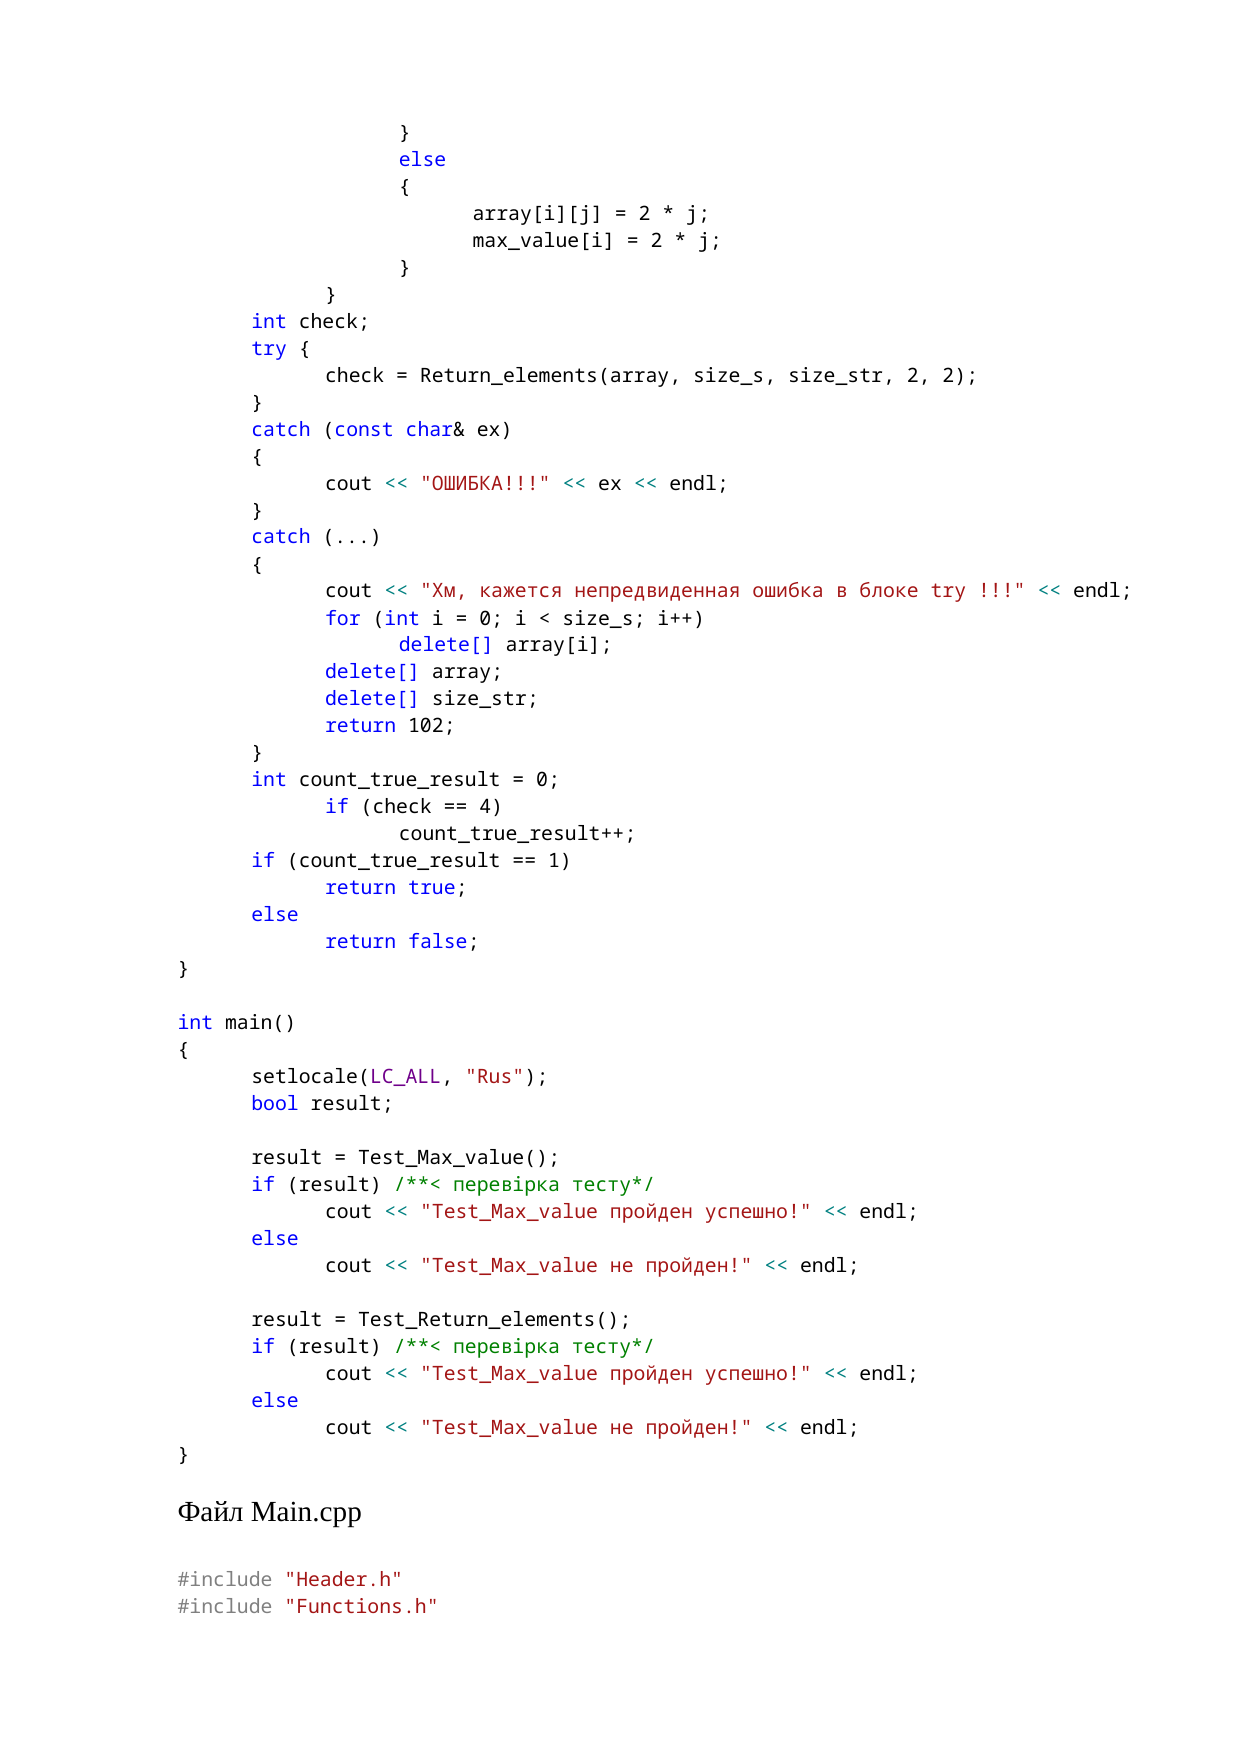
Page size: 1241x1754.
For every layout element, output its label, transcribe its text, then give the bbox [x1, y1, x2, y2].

text } [177, 253, 1152, 280]
text } [177, 496, 1152, 523]
text cout << "Test_Max_value не пройден!" << endl; [177, 1251, 1152, 1278]
text Файл Main.cpp [177, 1494, 1152, 1528]
text { [177, 442, 1152, 469]
text return false; [177, 927, 1152, 954]
text cout << "Test_Max_value пройден успешно!" << endl; [177, 1197, 1152, 1224]
text bool result; [177, 1089, 1152, 1116]
text { [177, 172, 1152, 199]
text delete[] array; [177, 658, 1152, 685]
text } [177, 388, 1152, 415]
text delete[] size_str; [177, 685, 1152, 712]
text return 102; [177, 712, 1152, 739]
text if (result) /**< перевірка тесту*/ [177, 1170, 1152, 1197]
text result = Test_Max_value(); [177, 1143, 1152, 1170]
text int main() [177, 1008, 1152, 1035]
text catch (...) [177, 523, 1152, 550]
text delete[] array[i]; [177, 631, 1152, 658]
text { [177, 550, 1152, 577]
text catch (const char& ex) [177, 415, 1152, 442]
text int check; [177, 307, 1152, 334]
text else [177, 901, 1152, 927]
text return true; [177, 873, 1152, 901]
text check = Return_elements(array, size_s, size_str, 2, 2); [177, 361, 1152, 388]
text cout << "Хм, кажется непредвиденная ошибка в блоке try !!!" << endl; [177, 577, 1152, 604]
text count_true_result++; [177, 819, 1152, 847]
text cout << "Test_Max_value не пройден!" << endl; [177, 1413, 1152, 1440]
text for (int i = 0; i < size_s; i++) [177, 604, 1152, 631]
text { [177, 1035, 1152, 1062]
text #include "Functions.h" [177, 1592, 1152, 1619]
text if (check == 4) [177, 793, 1152, 819]
text result = Test_Return_elements(); [177, 1305, 1152, 1332]
text else [177, 1386, 1152, 1413]
text array[i][j] = 2 * j; [177, 199, 1152, 226]
text if (result) /**< перевірка тесту*/ [177, 1332, 1152, 1359]
text #include "Header.h" [177, 1565, 1152, 1592]
text cout << "Test_Max_value пройден успешно!" << endl; [177, 1359, 1152, 1386]
text try { [177, 334, 1152, 361]
text } [177, 118, 1152, 145]
text cout << "ОШИБКА!!!" << ex << endl; [177, 469, 1152, 496]
text setlocale(LC_ALL, "Rus"); [177, 1062, 1152, 1089]
text else [177, 1224, 1152, 1251]
text int count_true_result = 0; [177, 766, 1152, 793]
text } [177, 1440, 1152, 1467]
text max_value[i] = 2 * j; [177, 226, 1152, 253]
text else [177, 145, 1152, 172]
text } [177, 280, 1152, 307]
text if (count_true_result == 1) [177, 847, 1152, 873]
text } [177, 954, 1152, 981]
text } [177, 739, 1152, 766]
